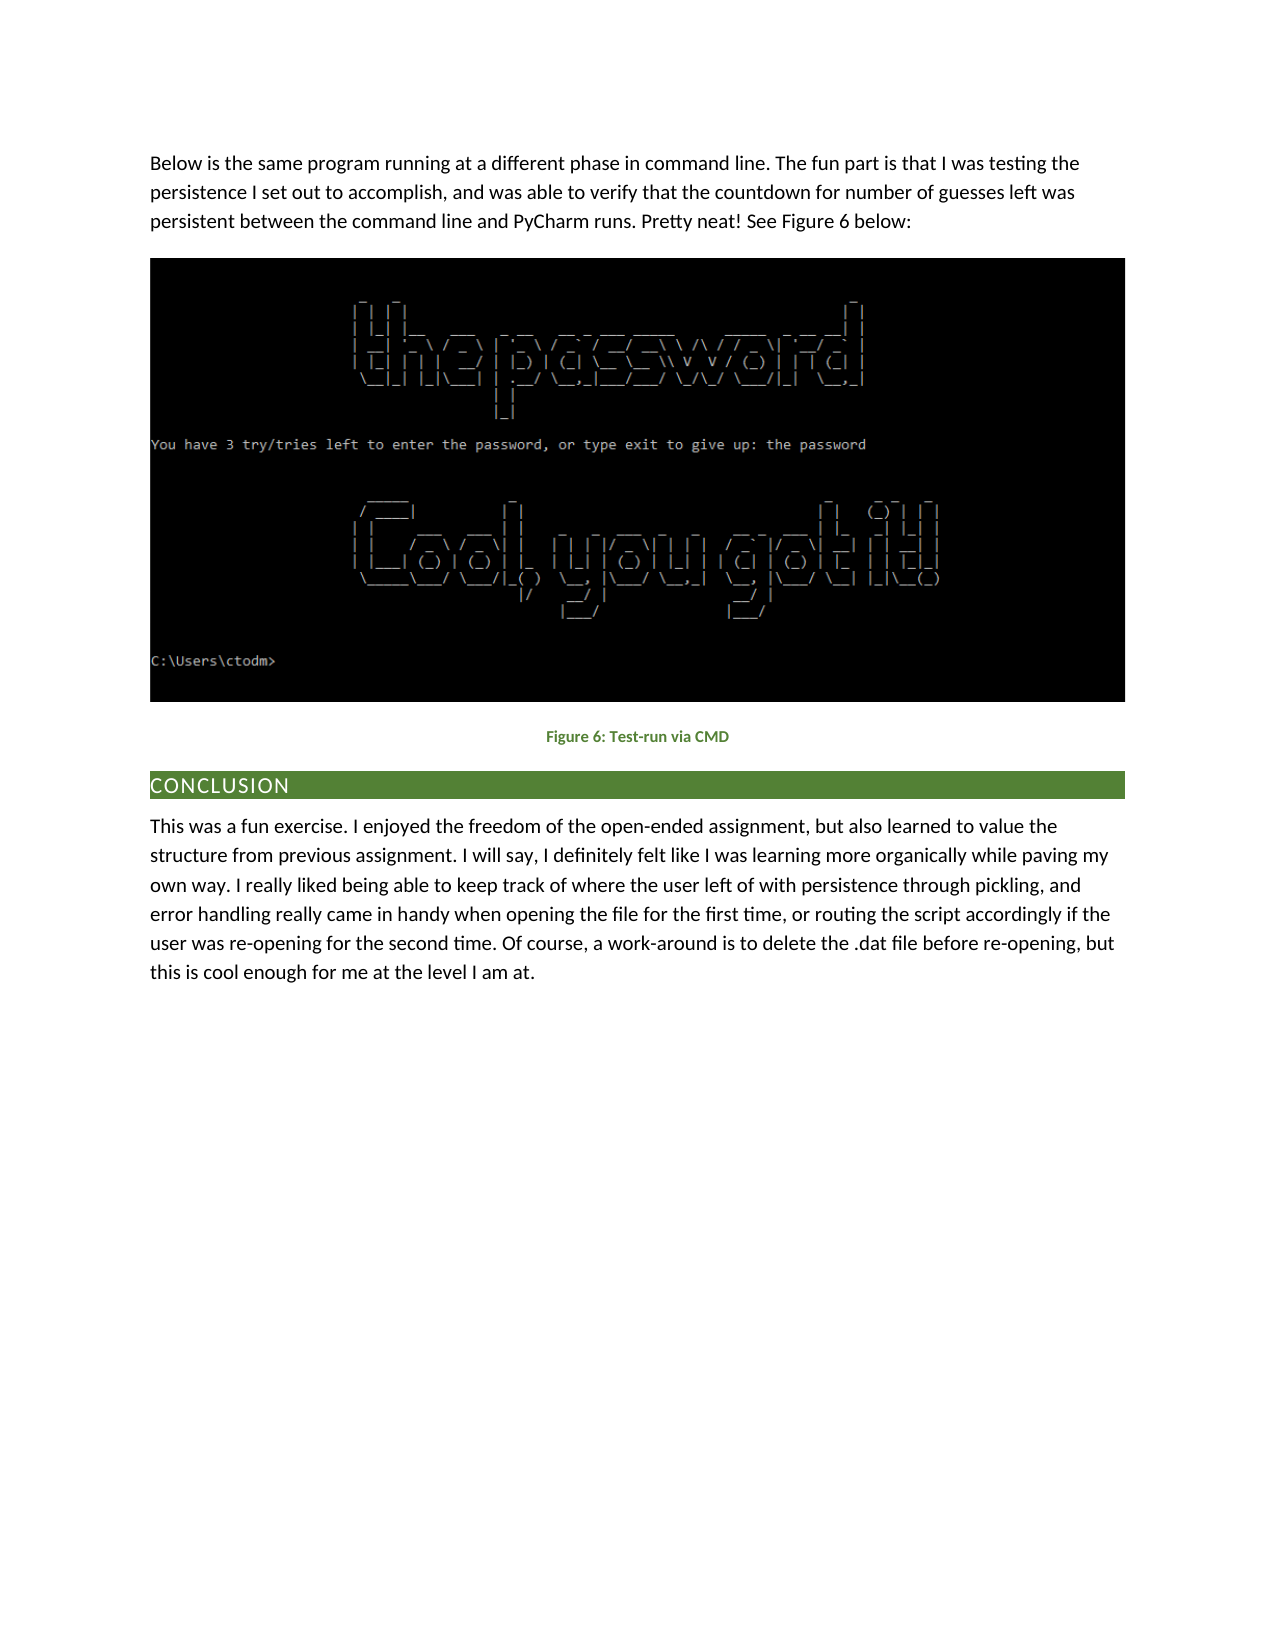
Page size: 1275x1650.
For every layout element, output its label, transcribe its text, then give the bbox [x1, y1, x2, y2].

subtitle Conclusion [150, 771, 1125, 799]
picture [150, 258, 1125, 702]
text Below is the same program running at a different phase in command line. The fun part is that I was testing the persistence I set out to accomplish, and was able to verify that the countdown for number of guesses left was persistent between the command line and PyCharm runs. Pretty neat! See Figure 6 below: [150, 150, 1125, 234]
text This was a fun exercise. I enjoyed the freedom of the open-ended assignment, but also learned to value the structure from previous assignment. I will say, I definitely felt like I was learning more organically while paving my own way. I really liked being able to keep track of where the user left of with persistence through pickling, and error handling really came in handy when opening the file for the first time, or routing the script accordingly if the user was re-opening for the second time. Of course, a work-around is to delete the .dat file before re-opening, but this is cool enough for me at the level I am at. [150, 813, 1125, 985]
